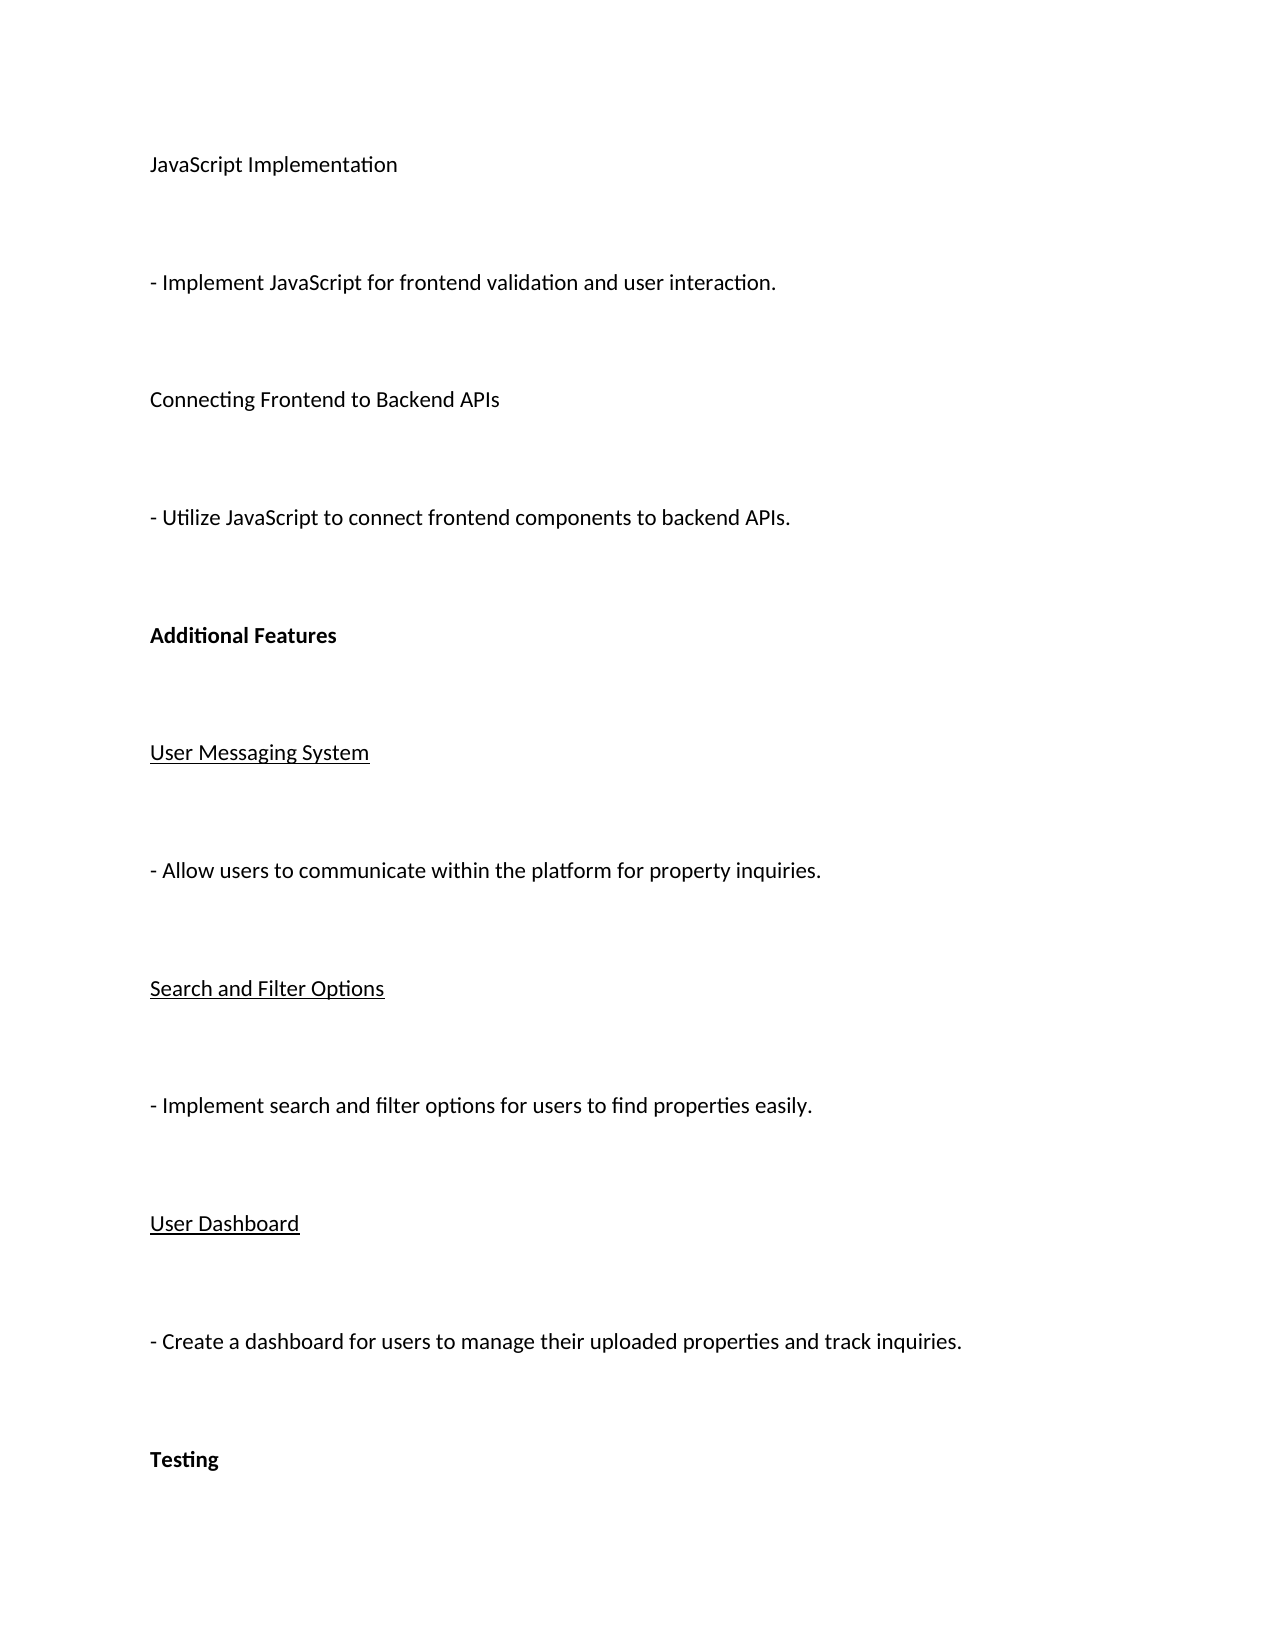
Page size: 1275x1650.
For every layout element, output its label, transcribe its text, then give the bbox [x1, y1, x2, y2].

text Testing [150, 1445, 1125, 1473]
text User Messaging System [150, 738, 1125, 767]
text - Create a dashboard for users to manage their uploaded properties and track inquiries. [150, 1327, 1125, 1355]
text - Implement JavaScript for frontend validation and user interaction. [150, 268, 1125, 296]
text Connecting Frontend to Backend APIs [150, 385, 1125, 413]
text - Allow users to communicate within the platform for property inquiries. [150, 856, 1125, 884]
text Additional Features [150, 621, 1125, 649]
text JavaScript Implementation [150, 150, 1125, 178]
text - Implement search and filter options for users to find properties easily. [150, 1092, 1125, 1120]
text - Utilize JavaScript to connect frontend components to backend APIs. [150, 503, 1125, 531]
text Search and Filter Options [150, 974, 1125, 1002]
text User Dashboard [150, 1209, 1125, 1237]
